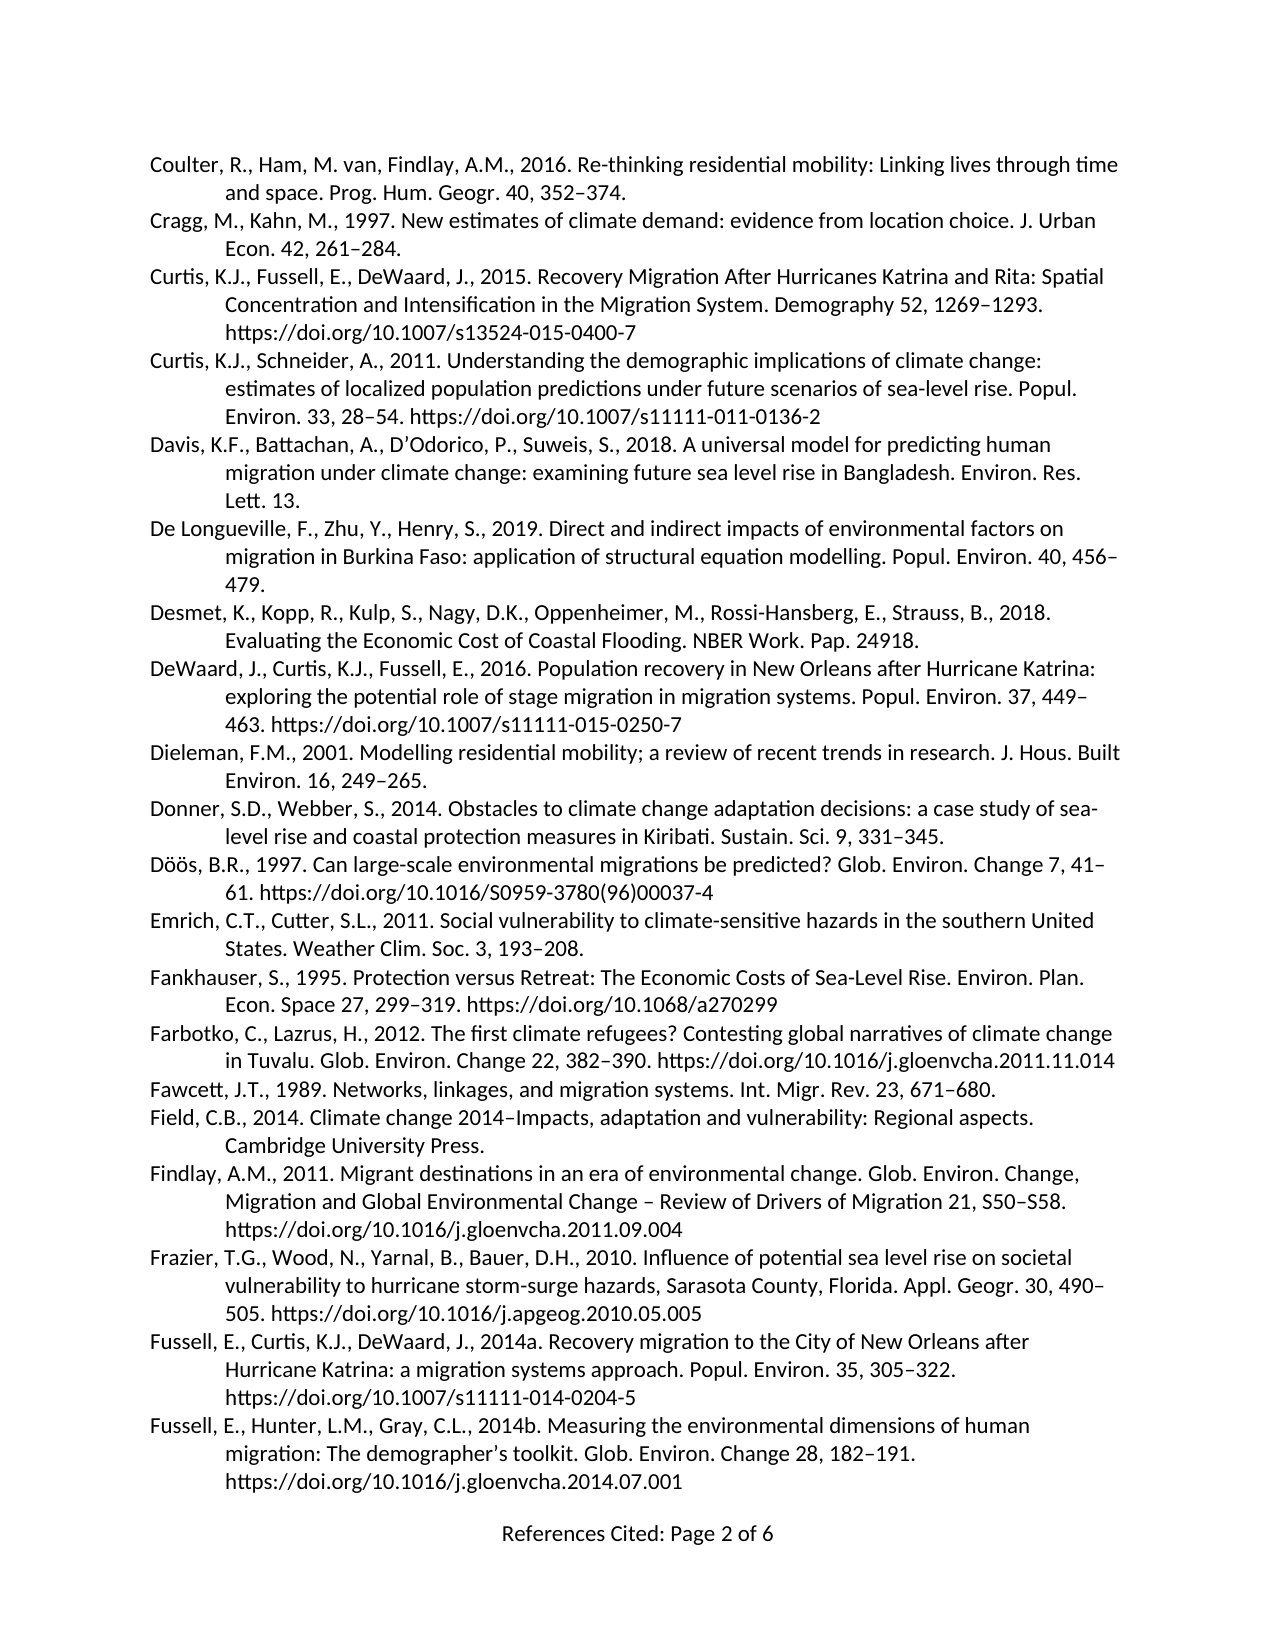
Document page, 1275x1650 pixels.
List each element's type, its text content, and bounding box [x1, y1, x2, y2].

text Frazier, T.G., Wood, N., Yarnal, B., Bauer, D.H., 2010. Influence of potential sea level rise on societal vulnerability to hurricane storm-surge hazards, Sarasota County, Florida. Appl. Geogr. 30, 490–505. https://doi.org/10.1016/j.apgeog.2010.05.005 [150, 1243, 1125, 1327]
text Curtis, K.J., Fussell, E., DeWaard, J., 2015. Recovery Migration After Hurricanes Katrina and Rita: Spatial Concentration and Intensification in the Migration System. Demography 52, 1269–1293. https://doi.org/10.1007/s13524-015-0400-7 [150, 262, 1125, 346]
text Field, C.B., 2014. Climate change 2014–Impacts, adaptation and vulnerability: Regional aspects. Cambridge University Press. [150, 1103, 1125, 1159]
text Desmet, K., Kopp, R., Kulp, S., Nagy, D.K., Oppenheimer, M., Rossi-Hansberg, E., Strauss, B., 2018. Evaluating the Economic Cost of Coastal Flooding. NBER Work. Pap. 24918. [150, 598, 1125, 654]
text Emrich, C.T., Cutter, S.L., 2011. Social vulnerability to climate-sensitive hazards in the southern United States. Weather Clim. Soc. 3, 193–208. [150, 907, 1125, 963]
text Fawcett, J.T., 1989. Networks, linkages, and migration systems. Int. Migr. Rev. 23, 671–680. [150, 1075, 1125, 1103]
text Döös, B.R., 1997. Can large-scale environmental migrations be predicted? Glob. Environ. Change 7, 41–61. https://doi.org/10.1016/S0959-3780(96)00037-4 [150, 851, 1125, 907]
text DeWaard, J., Curtis, K.J., Fussell, E., 2016. Population recovery in New Orleans after Hurricane Katrina: exploring the potential role of stage migration in migration systems. Popul. Environ. 37, 449–463. https://doi.org/10.1007/s11111-015-0250-7 [150, 654, 1125, 738]
text Curtis, K.J., Schneider, A., 2011. Understanding the demographic implications of climate change: estimates of localized population predictions under future scenarios of sea-level rise. Popul. Environ. 33, 28–54. https://doi.org/10.1007/s11111-011-0136-2 [150, 346, 1125, 430]
text Cragg, M., Kahn, M., 1997. New estimates of climate demand: evidence from location choice. J. Urban Econ. 42, 261–284. [150, 206, 1125, 262]
text Davis, K.F., Battachan, A., D’Odorico, P., Suweis, S., 2018. A universal model for predicting human migration under climate change: examining future sea level rise in Bangladesh. Environ. Res. Lett. 13. [150, 430, 1125, 514]
text Farbotko, C., Lazrus, H., 2012. The first climate refugees? Contesting global narratives of climate change in Tuvalu. Glob. Environ. Change 22, 382–390. https://doi.org/10.1016/j.gloenvcha.2011.11.014 [150, 1019, 1125, 1075]
text Fankhauser, S., 1995. Protection versus Retreat: The Economic Costs of Sea-Level Rise. Environ. Plan. Econ. Space 27, 299–319. https://doi.org/10.1068/a270299 [150, 963, 1125, 1019]
text Dieleman, F.M., 2001. Modelling residential mobility; a review of recent trends in research. J. Hous. Built Environ. 16, 249–265. [150, 738, 1125, 794]
text Findlay, A.M., 2011. Migrant destinations in an era of environmental change. Glob. Environ. Change, Migration and Global Environmental Change – Review of Drivers of Migration 21, S50–S58. https://doi.org/10.1016/j.gloenvcha.2011.09.004 [150, 1159, 1125, 1243]
text Donner, S.D., Webber, S., 2014. Obstacles to climate change adaptation decisions: a case study of sea-level rise and coastal protection measures in Kiribati. Sustain. Sci. 9, 331–345. [150, 794, 1125, 851]
text Fussell, E., Curtis, K.J., DeWaard, J., 2014a. Recovery migration to the City of New Orleans after Hurricane Katrina: a migration systems approach. Popul. Environ. 35, 305–322. https://doi.org/10.1007/s11111-014-0204-5 [150, 1327, 1125, 1411]
text De Longueville, F., Zhu, Y., Henry, S., 2019. Direct and indirect impacts of environmental factors on migration in Burkina Faso: application of structural equation modelling. Popul. Environ. 40, 456–479. [150, 514, 1125, 598]
text Fussell, E., Hunter, L.M., Gray, C.L., 2014b. Measuring the environmental dimensions of human migration: The demographer’s toolkit. Glob. Environ. Change 28, 182–191. https://doi.org/10.1016/j.gloenvcha.2014.07.001 [150, 1411, 1125, 1495]
text Coulter, R., Ham, M. van, Findlay, A.M., 2016. Re-thinking residential mobility: Linking lives through time and space. Prog. Hum. Geogr. 40, 352–374. [150, 150, 1125, 206]
